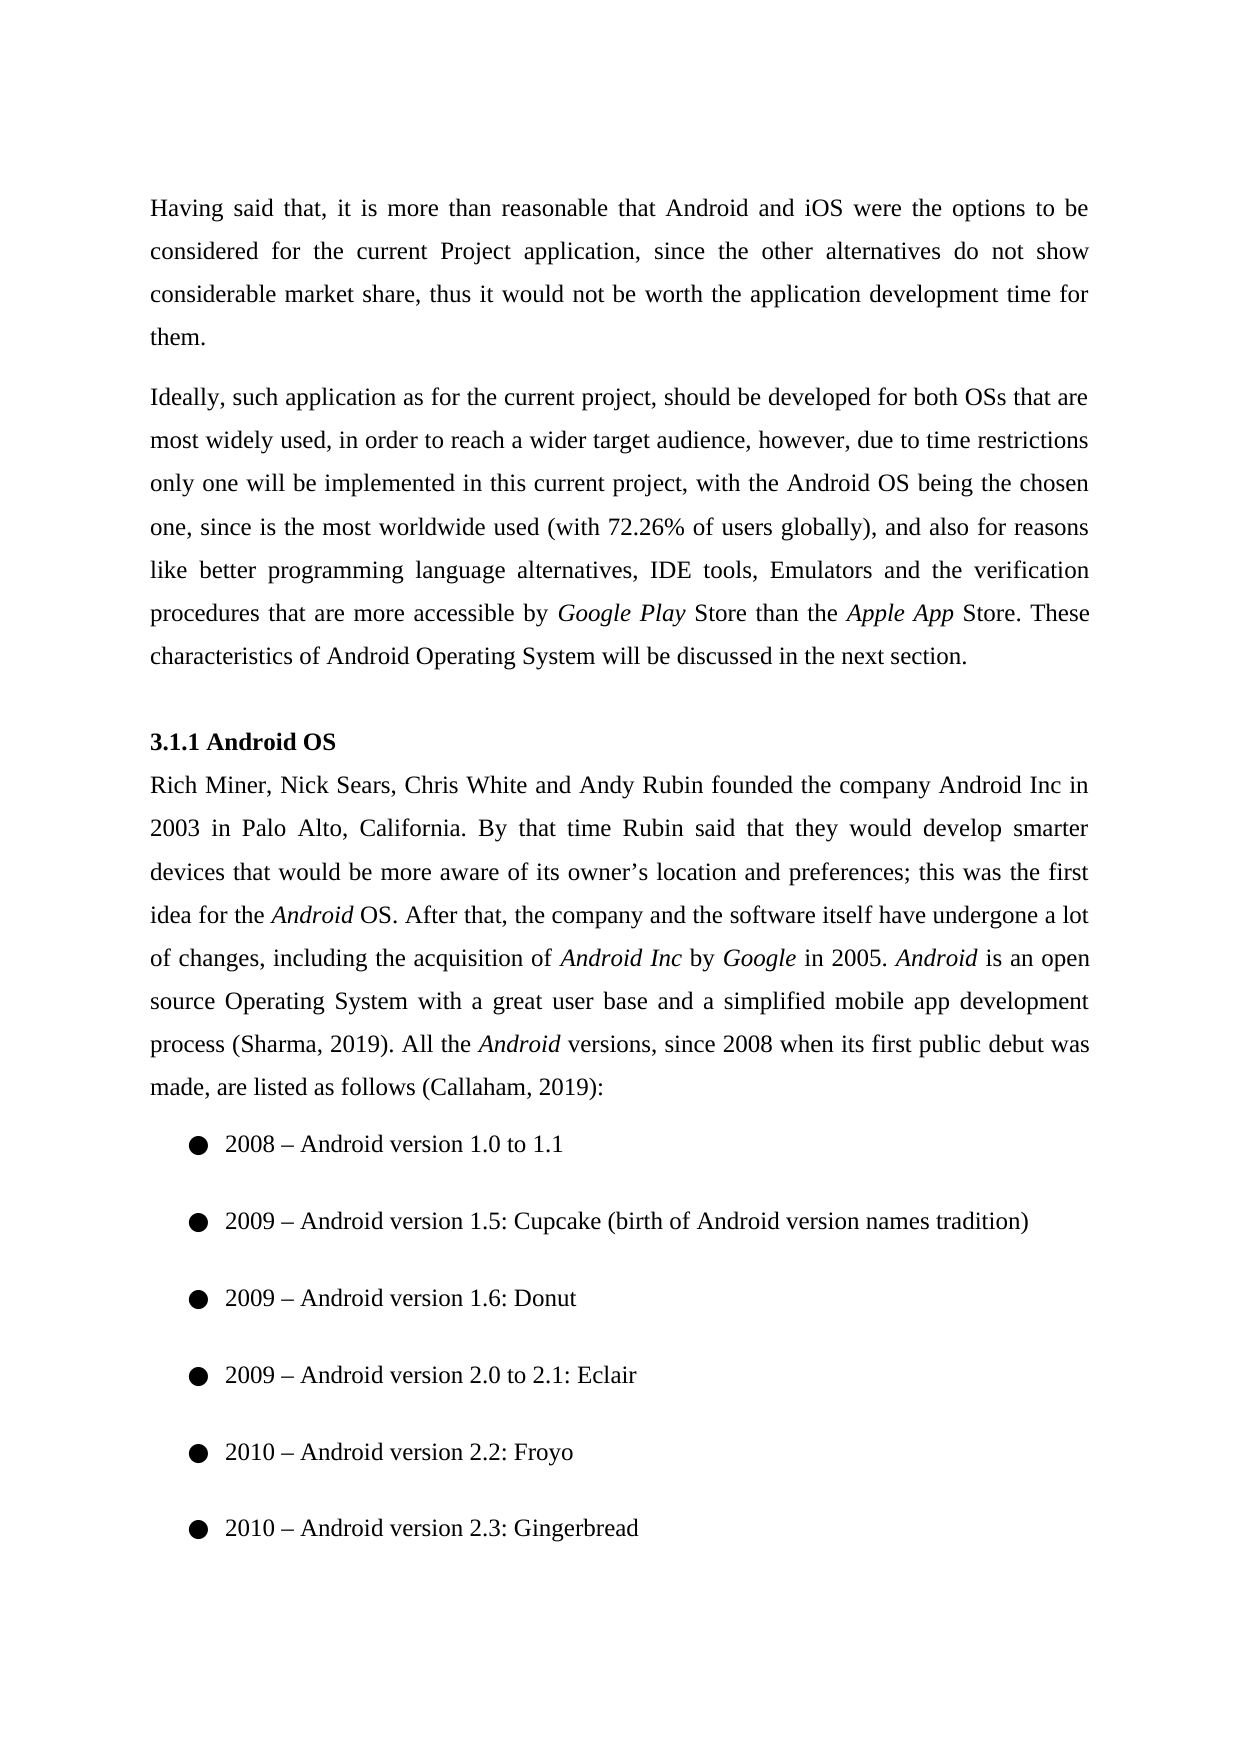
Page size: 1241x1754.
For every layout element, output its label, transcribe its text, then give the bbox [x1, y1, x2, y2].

text Having said that, it is more than reasonable that Android and iOS were the options to be considered for the current Project application, since the other alternatives do not show considerable market share, thus it would not be worth the application development time for them. [150, 193, 1090, 351]
list 2010 – Android version 2.3: Gingerbread [187, 1500, 1090, 1551]
list 2009 – Android version 1.6: Donut [187, 1269, 1090, 1320]
list 2009 – Android version 1.5: Cupcake (birth of Android version names tradition) [187, 1192, 1090, 1243]
list 2010 – Android version 2.2: Froyo [187, 1423, 1090, 1474]
subtitle 3.1.1 Android OS [150, 727, 1090, 756]
text Ideally, such application as for the current project, should be developed for both OSs that are most widely used, in order to reach a wider target audience, however, due to time restrictions only one will be implemented in this current project, with the Android OS being the chosen one, since is the most worldwide used (with 72.26% of users globally), and also for reasons like better programming language alternatives, IDE tools, Emulators and the verification procedures that are more accessible by Google Play Store than the Apple App Store. These characteristics of Android Operating System will be discussed in the next section. [150, 382, 1090, 670]
list 2009 – Android version 2.0 to 2.1: Eclair [187, 1346, 1090, 1397]
list 2008 – Android version 1.0 to 1.1 [187, 1115, 1090, 1167]
text Rich Miner, Nick Sears, Chris White and Andy Rubin founded the company Android Inc in 2003 in Palo Alto, California. By that time Rubin said that they would develop smarter devices that would be more aware of its owner’s location and preferences; this was the first idea for the Android OS. After that, the company and the software itself have undergone a lot of changes, including the acquisition of Android Inc by Google in 2005. Android is an open source Operating System with a great user base and a simplified mobile app development process (Sharma, 2019). All the Android versions, since 2008 when its first public debut was made, are listed as follows (Callaham, 2019): [150, 770, 1090, 1101]
